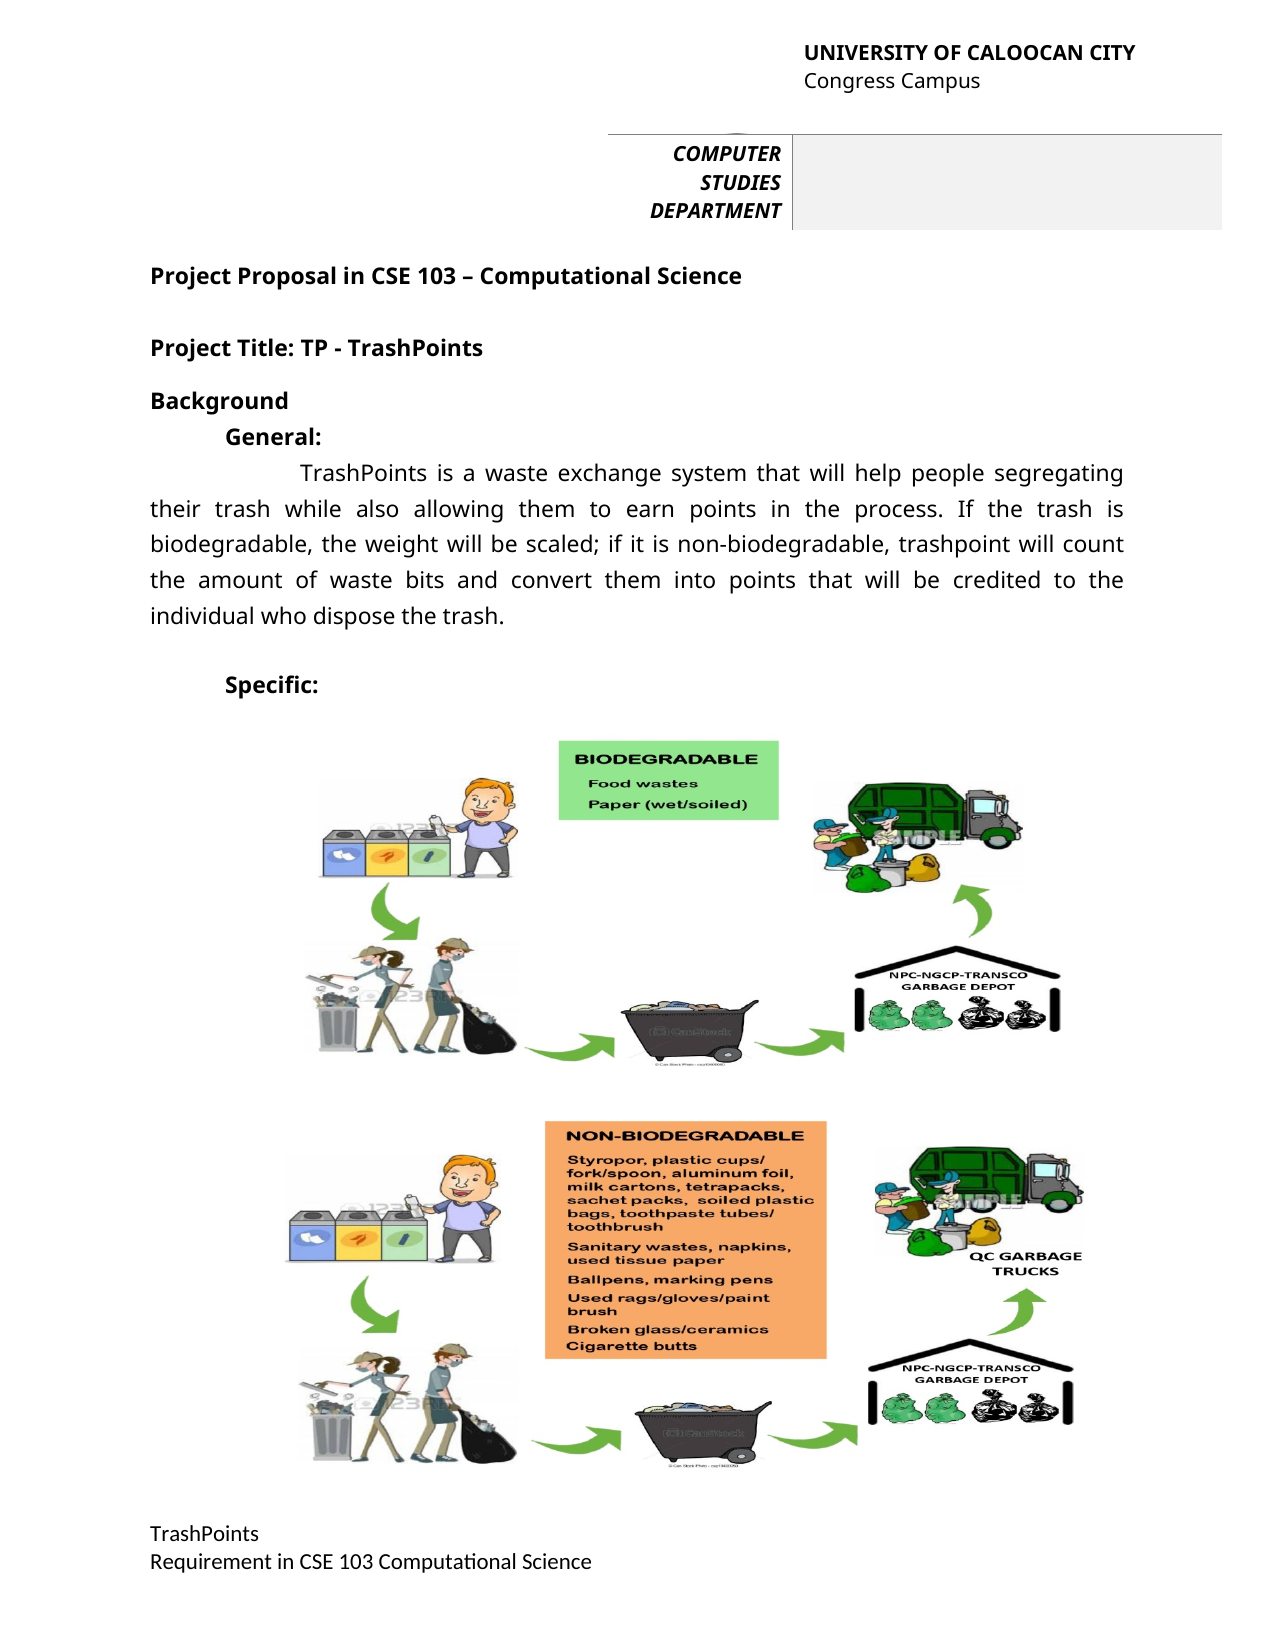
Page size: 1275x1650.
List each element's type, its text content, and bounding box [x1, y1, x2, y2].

picture [270, 1105, 1094, 1480]
text Project Proposal in CSE 103 – Computational Science [150, 260, 1125, 291]
text General: [150, 421, 1125, 452]
text TrashPoints is a waste exchange system that will help people segregating their trash while also allowing them to earn points in the process. If the trash is biodegradable, the weight will be scaled; if it is non-biodegradable, trashpoint will count the amount of waste bits and convert them into points that will be credited to the individual who dispose the trash. [150, 457, 1125, 632]
text Background [150, 385, 1125, 416]
text Specific: [150, 669, 1125, 700]
picture [256, 712, 1080, 1087]
text Project Title: TP - TrashPoints [150, 332, 1125, 363]
